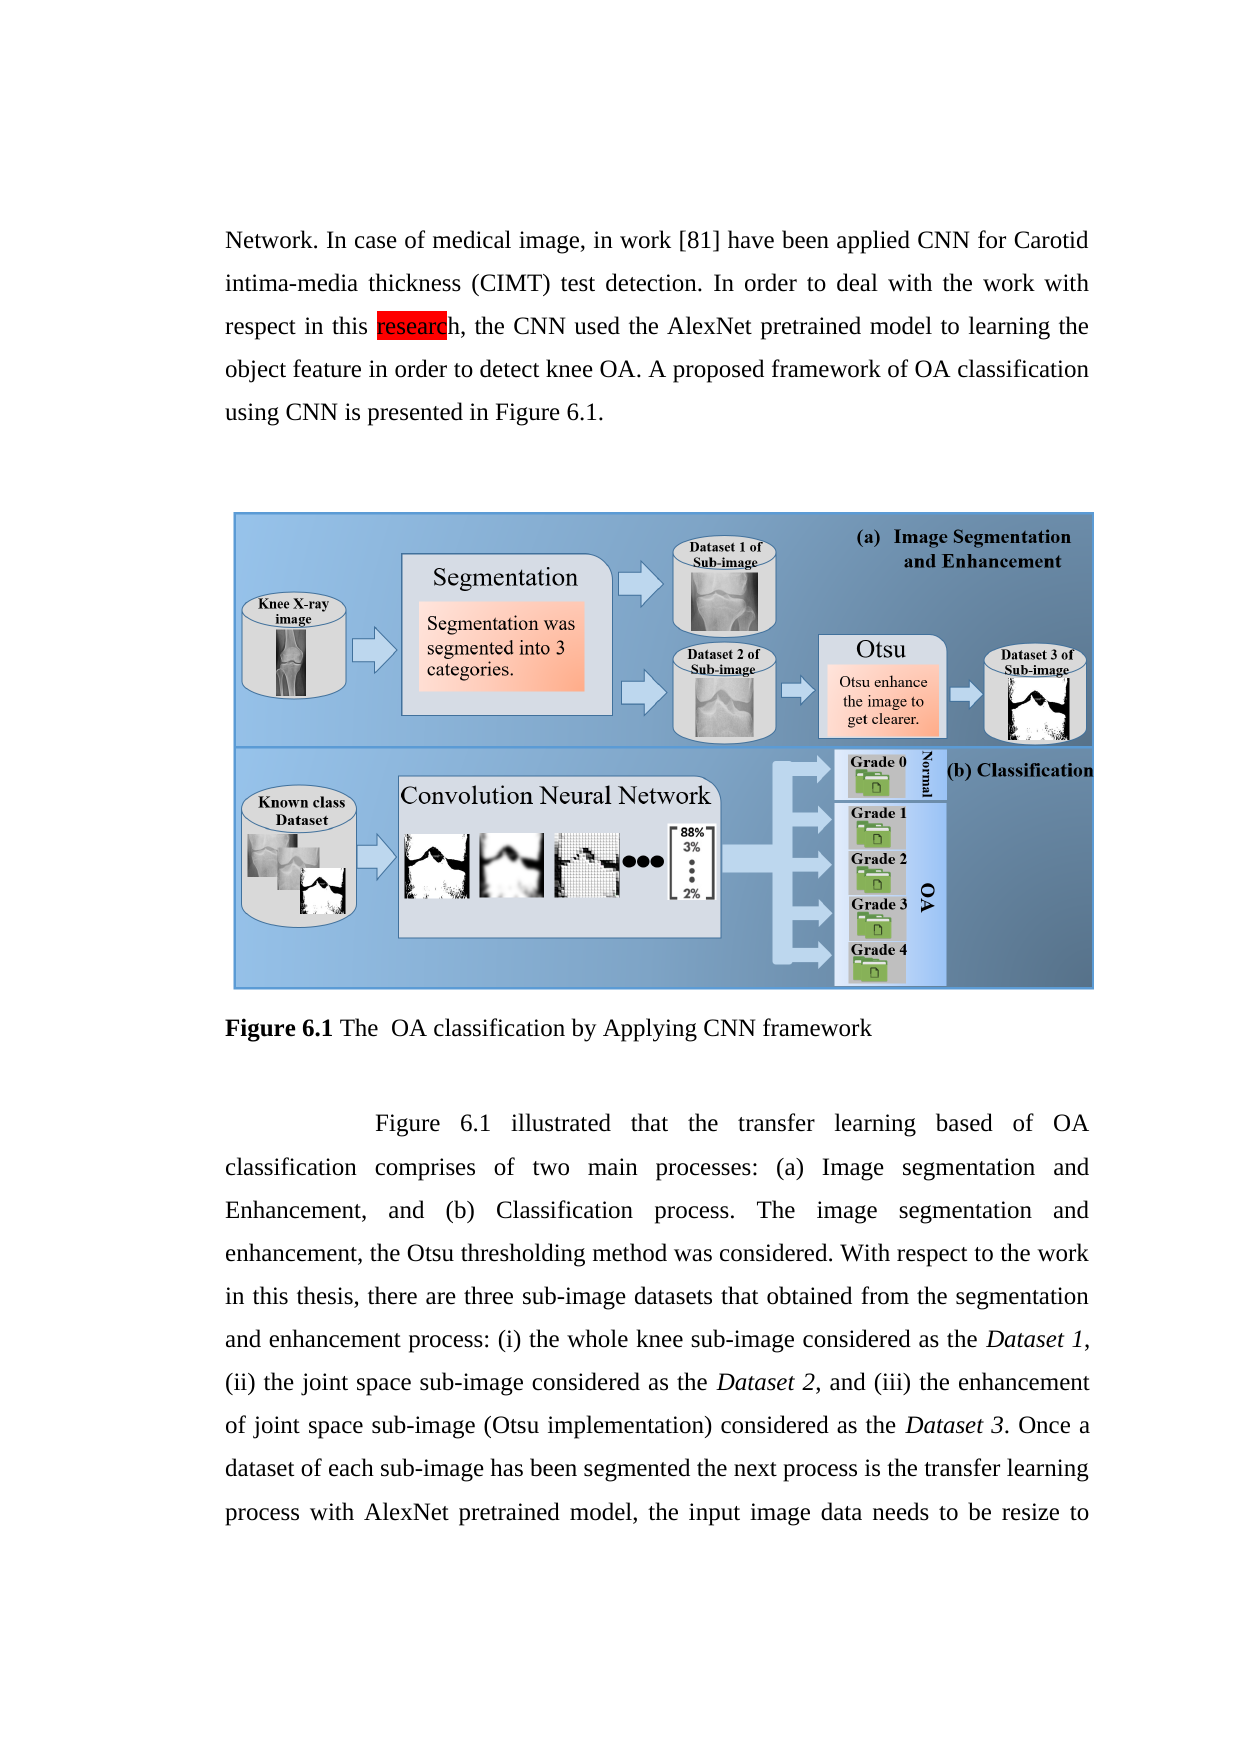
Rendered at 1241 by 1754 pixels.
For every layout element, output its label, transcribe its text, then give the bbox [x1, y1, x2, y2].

picture [225, 506, 1094, 995]
text Figure 6.1 The OA classification by Applying CNN framework [225, 1013, 1090, 1042]
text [225, 1108, 1090, 1525]
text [225, 225, 1090, 426]
